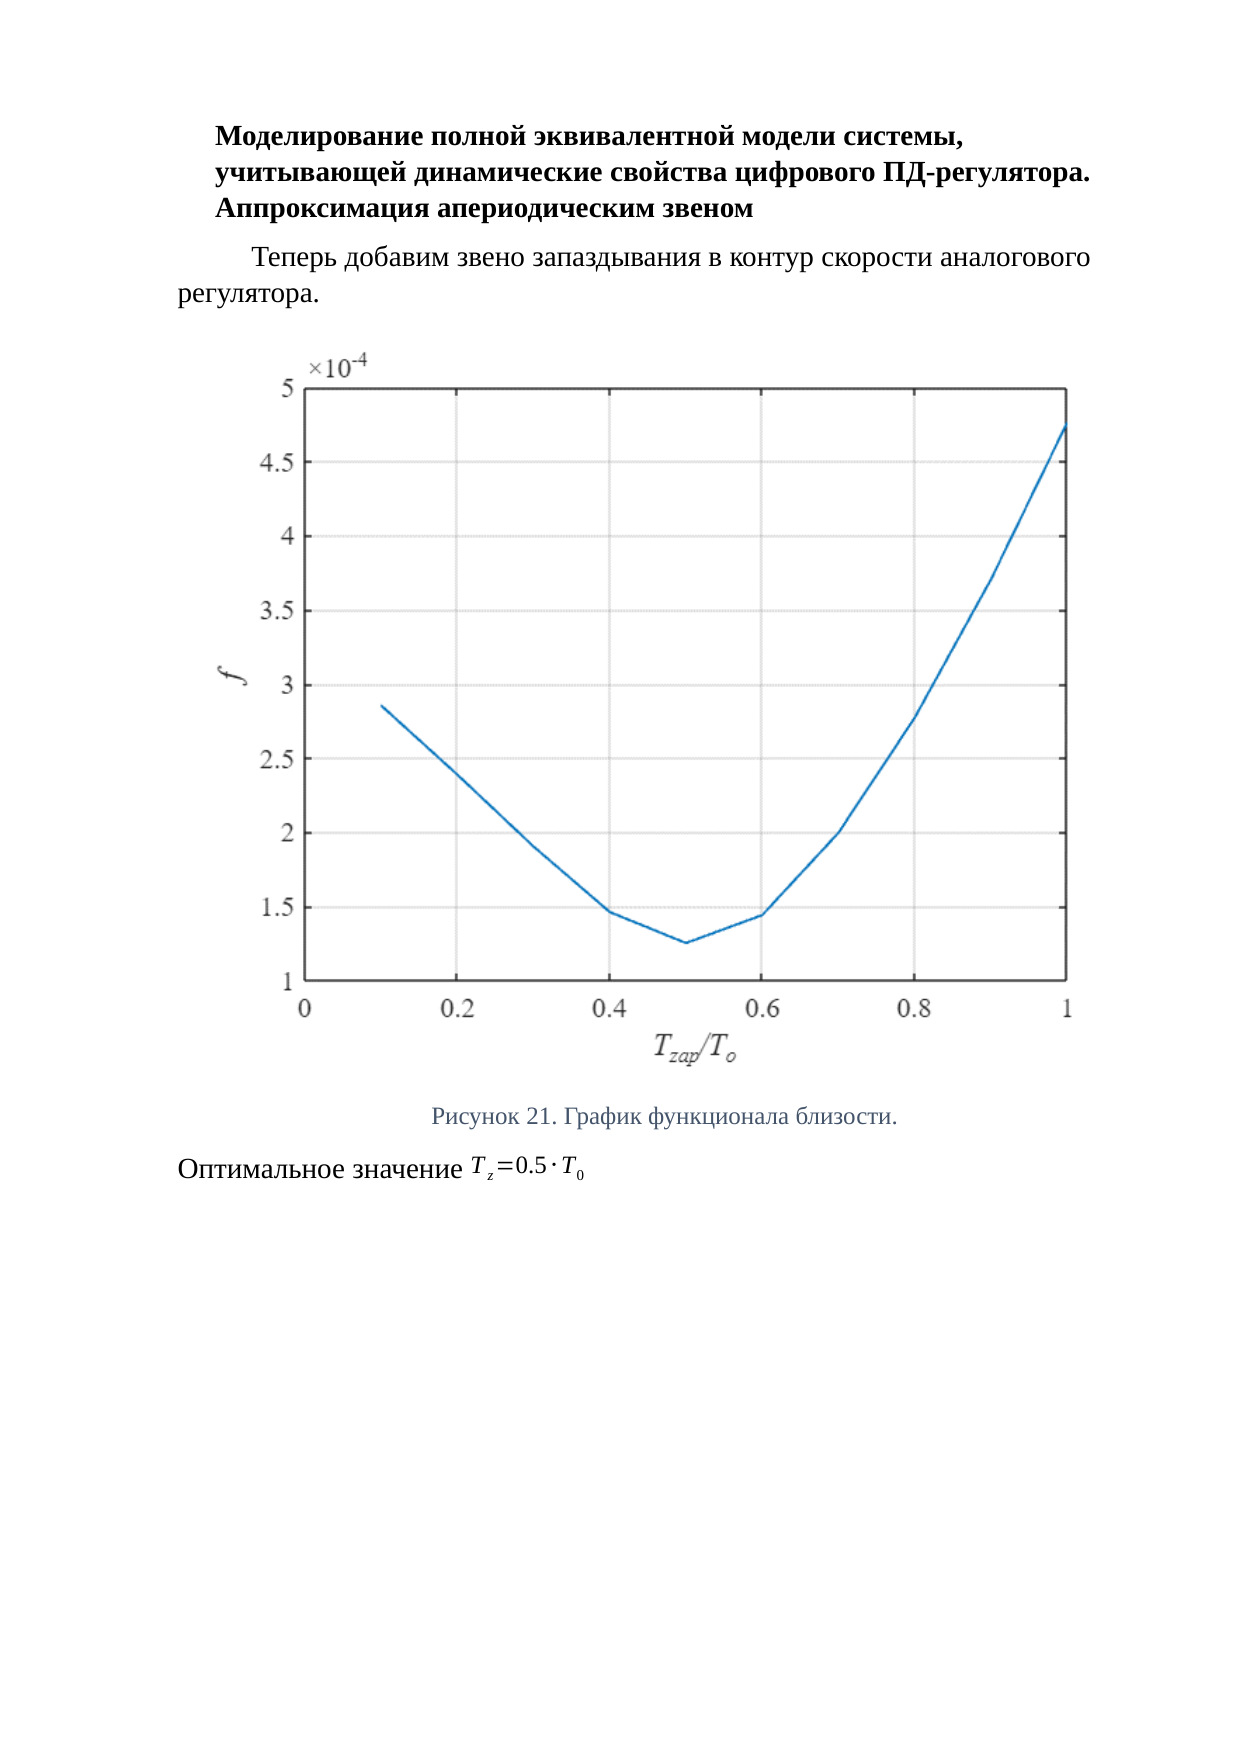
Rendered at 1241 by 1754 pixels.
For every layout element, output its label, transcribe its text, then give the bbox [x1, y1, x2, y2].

text Рисунок 21. График функционала близости. [177, 1101, 1152, 1130]
picture [177, 328, 1121, 1082]
text Оптимальное значение [177, 1151, 1152, 1184]
subtitle Моделирование полной эквивалентной модели системы, учитывающей динамические свойства цифрового ПД-регулятора. Аппроксимация апериодическим звеном [215, 118, 1152, 224]
text Теперь добавим звено запаздывания в контур скорости аналогового регулятора. [177, 239, 1152, 309]
